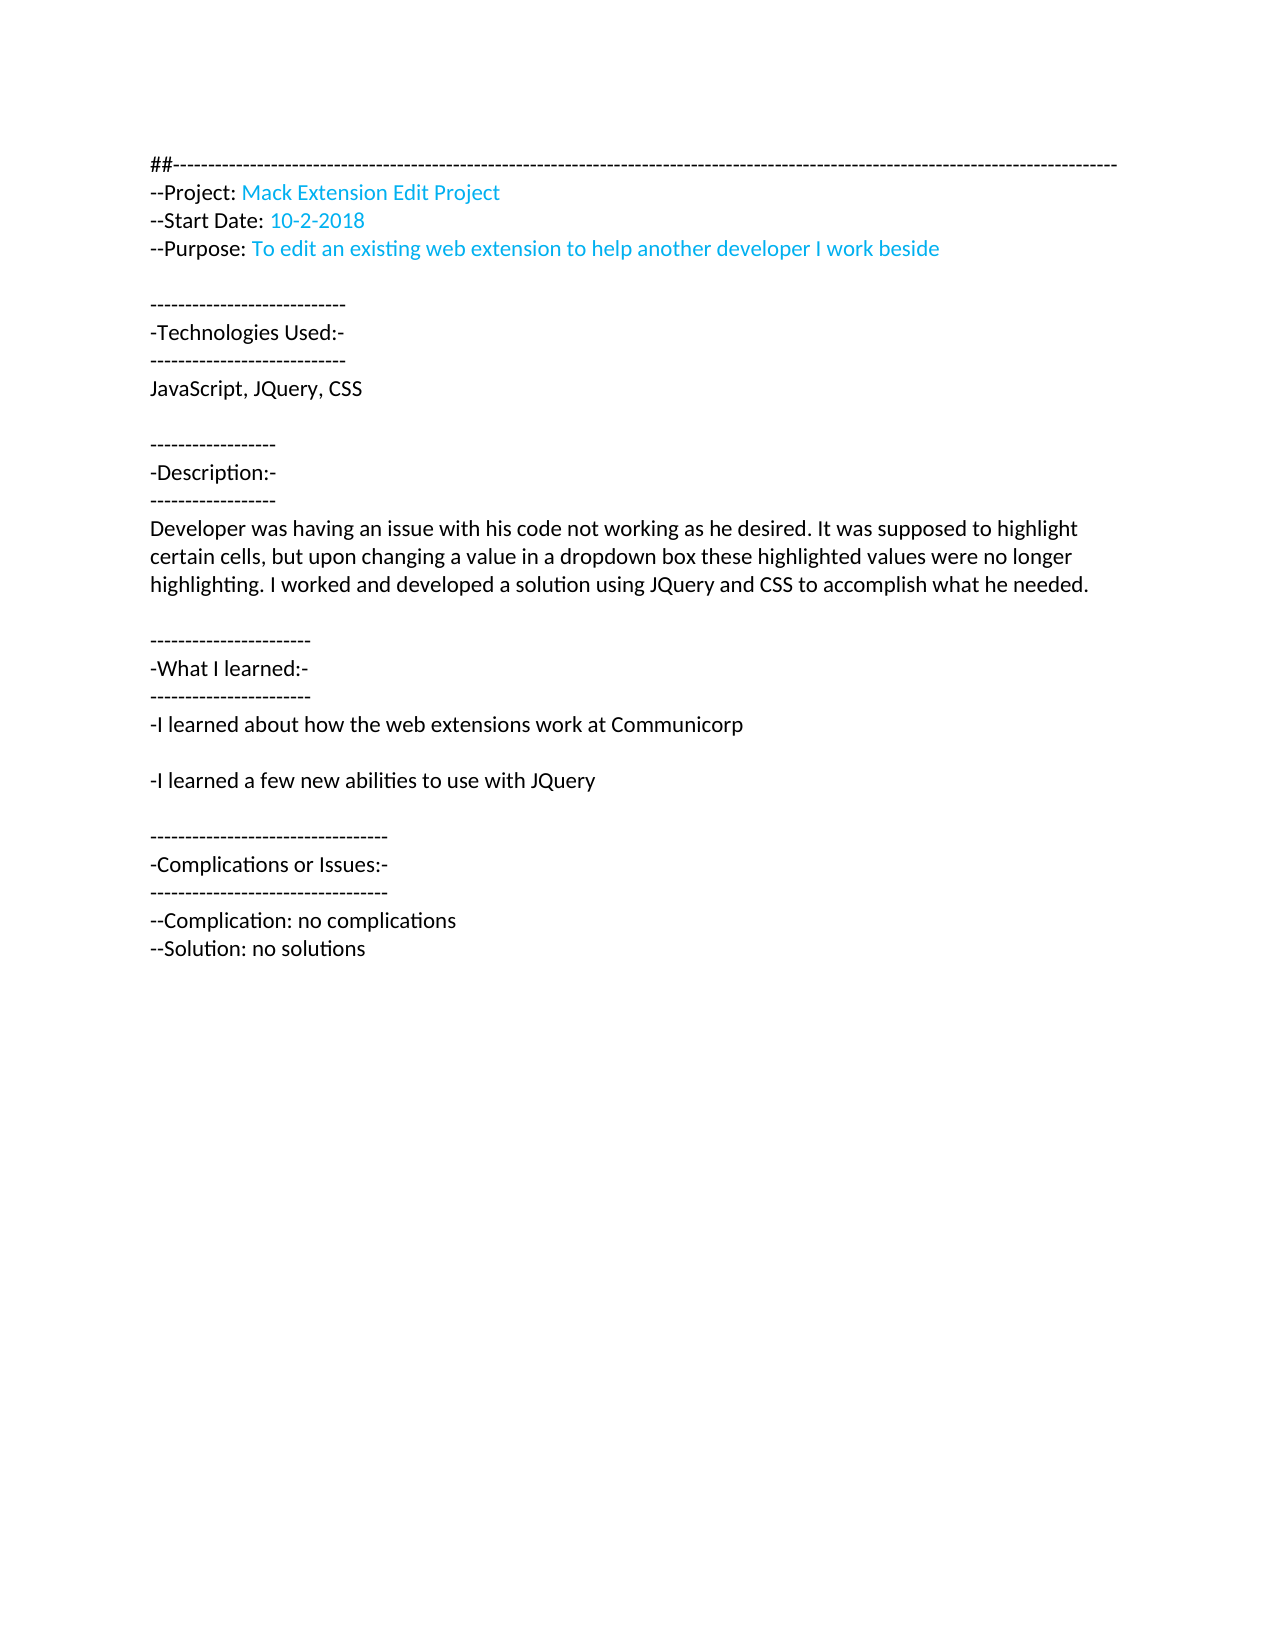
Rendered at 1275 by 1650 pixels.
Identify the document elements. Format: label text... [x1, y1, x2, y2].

text ----------------------- [150, 682, 1125, 710]
text -Description:- [150, 458, 1125, 486]
text -Complications or Issues:- [150, 851, 1125, 878]
text -What I learned:- [150, 654, 1125, 682]
text ---------------------------- [150, 290, 1125, 318]
text ------------------ [150, 486, 1125, 514]
text Developer was having an issue with his code not working as he desired. It was supposed to highlight certain cells, but upon changing a value in a dropdown box these highlighted values were no longer highlighting. I worked and developed a solution using JQuery and CSS to accomplish what he needed. [150, 514, 1125, 598]
text ##--------------------------------------------------------------------------------------------------------------------------------------- [150, 150, 1125, 178]
text ----------------------- [150, 626, 1125, 654]
text -I learned a few new abilities to use with JQuery [150, 766, 1125, 794]
text ---------------------------------- [150, 878, 1125, 907]
text --Purpose: To edit an existing web extension to help another developer I work beside [150, 234, 1125, 262]
text ------------------ [150, 430, 1125, 458]
text --Complication: no complications [150, 907, 1125, 934]
text -Technologies Used:- [150, 318, 1125, 346]
text JavaScript, JQuery, CSS [150, 374, 1125, 402]
text -I learned about how the web extensions work at Communicorp [150, 710, 1125, 738]
text ---------------------------- [150, 346, 1125, 374]
text --Project: Mack Extension Edit Project [150, 178, 1125, 206]
text --Start Date: 10-2-2018 [150, 206, 1125, 234]
text --Solution: no solutions [150, 934, 1125, 963]
text ---------------------------------- [150, 822, 1125, 851]
